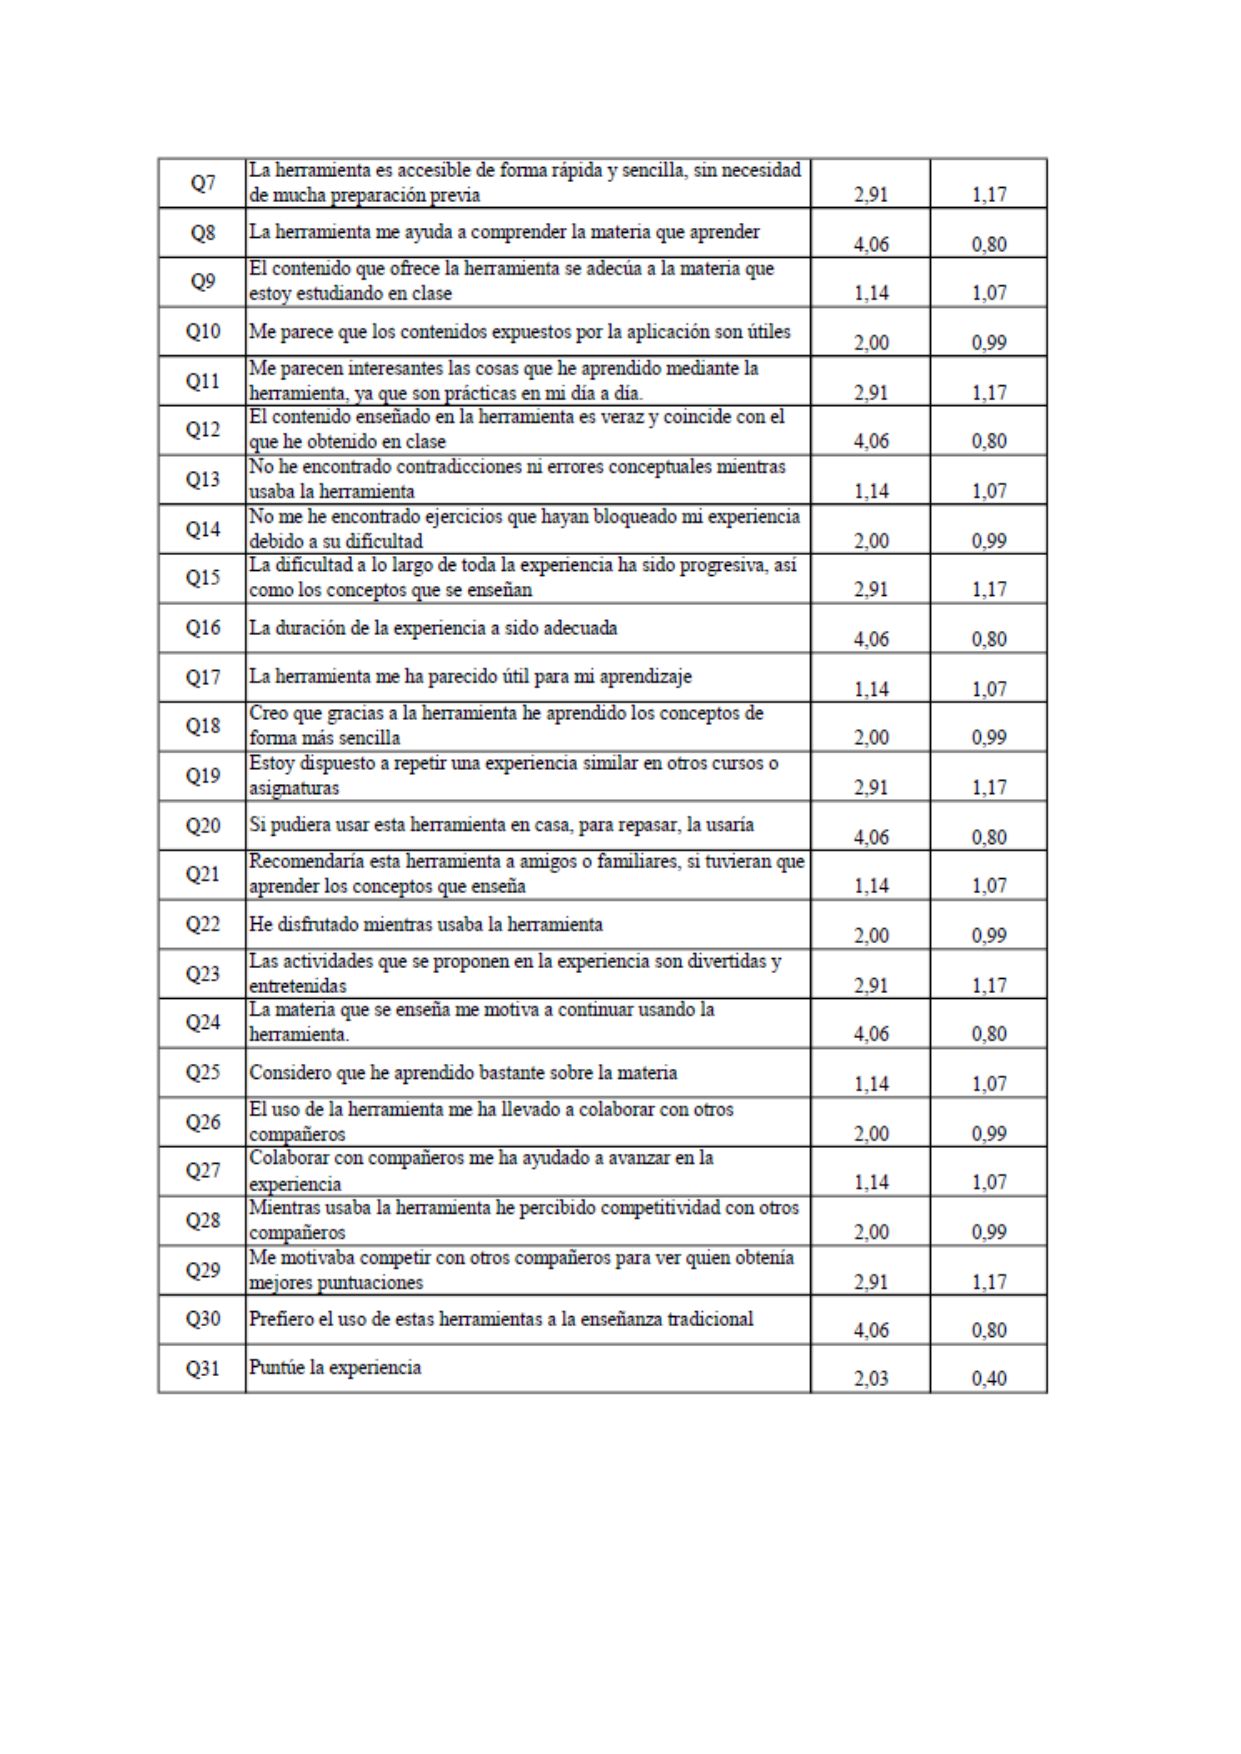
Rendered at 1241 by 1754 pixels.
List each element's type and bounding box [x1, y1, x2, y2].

picture [147, 147, 1060, 1406]
